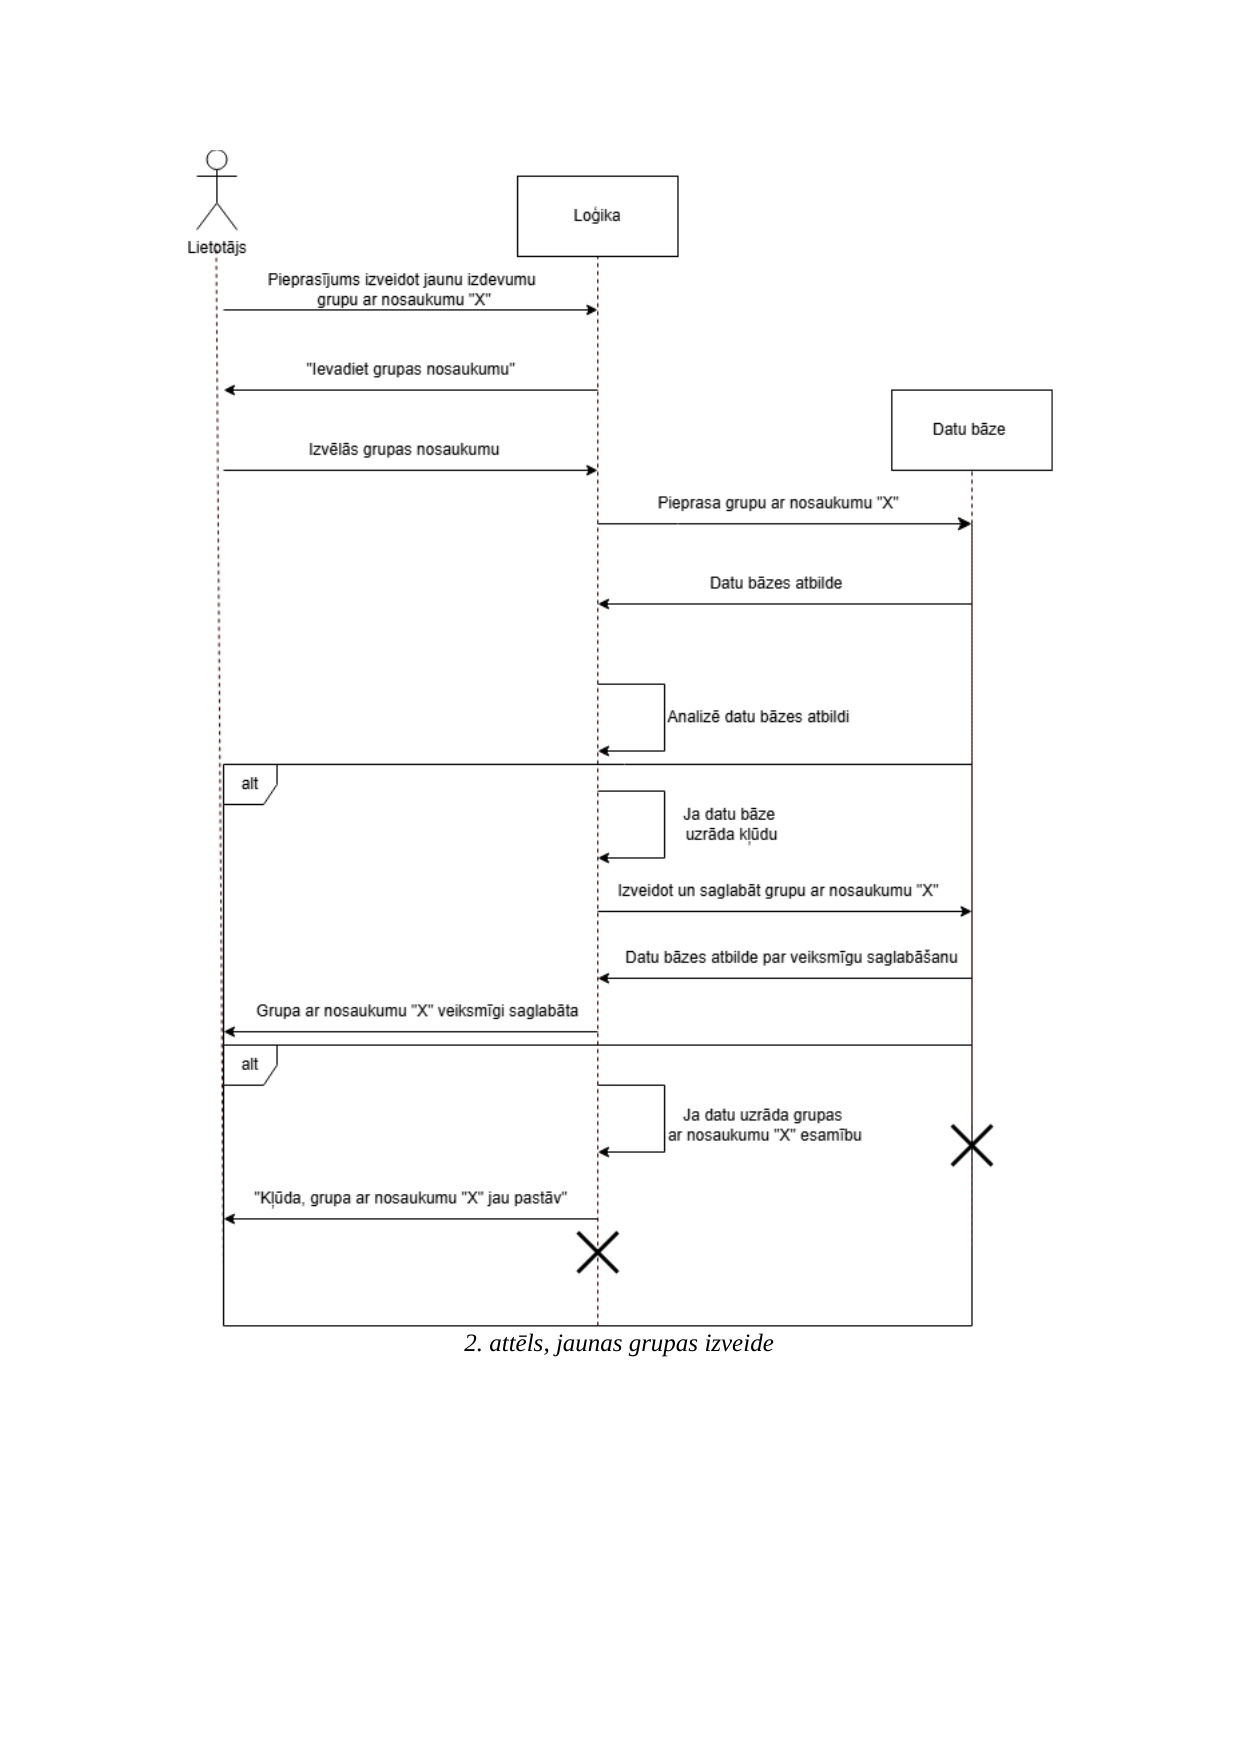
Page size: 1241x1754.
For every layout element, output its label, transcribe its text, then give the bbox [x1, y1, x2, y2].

picture [187, 150, 1053, 1328]
text 2. attēls, jaunas grupas izveide [187, 1328, 1053, 1356]
